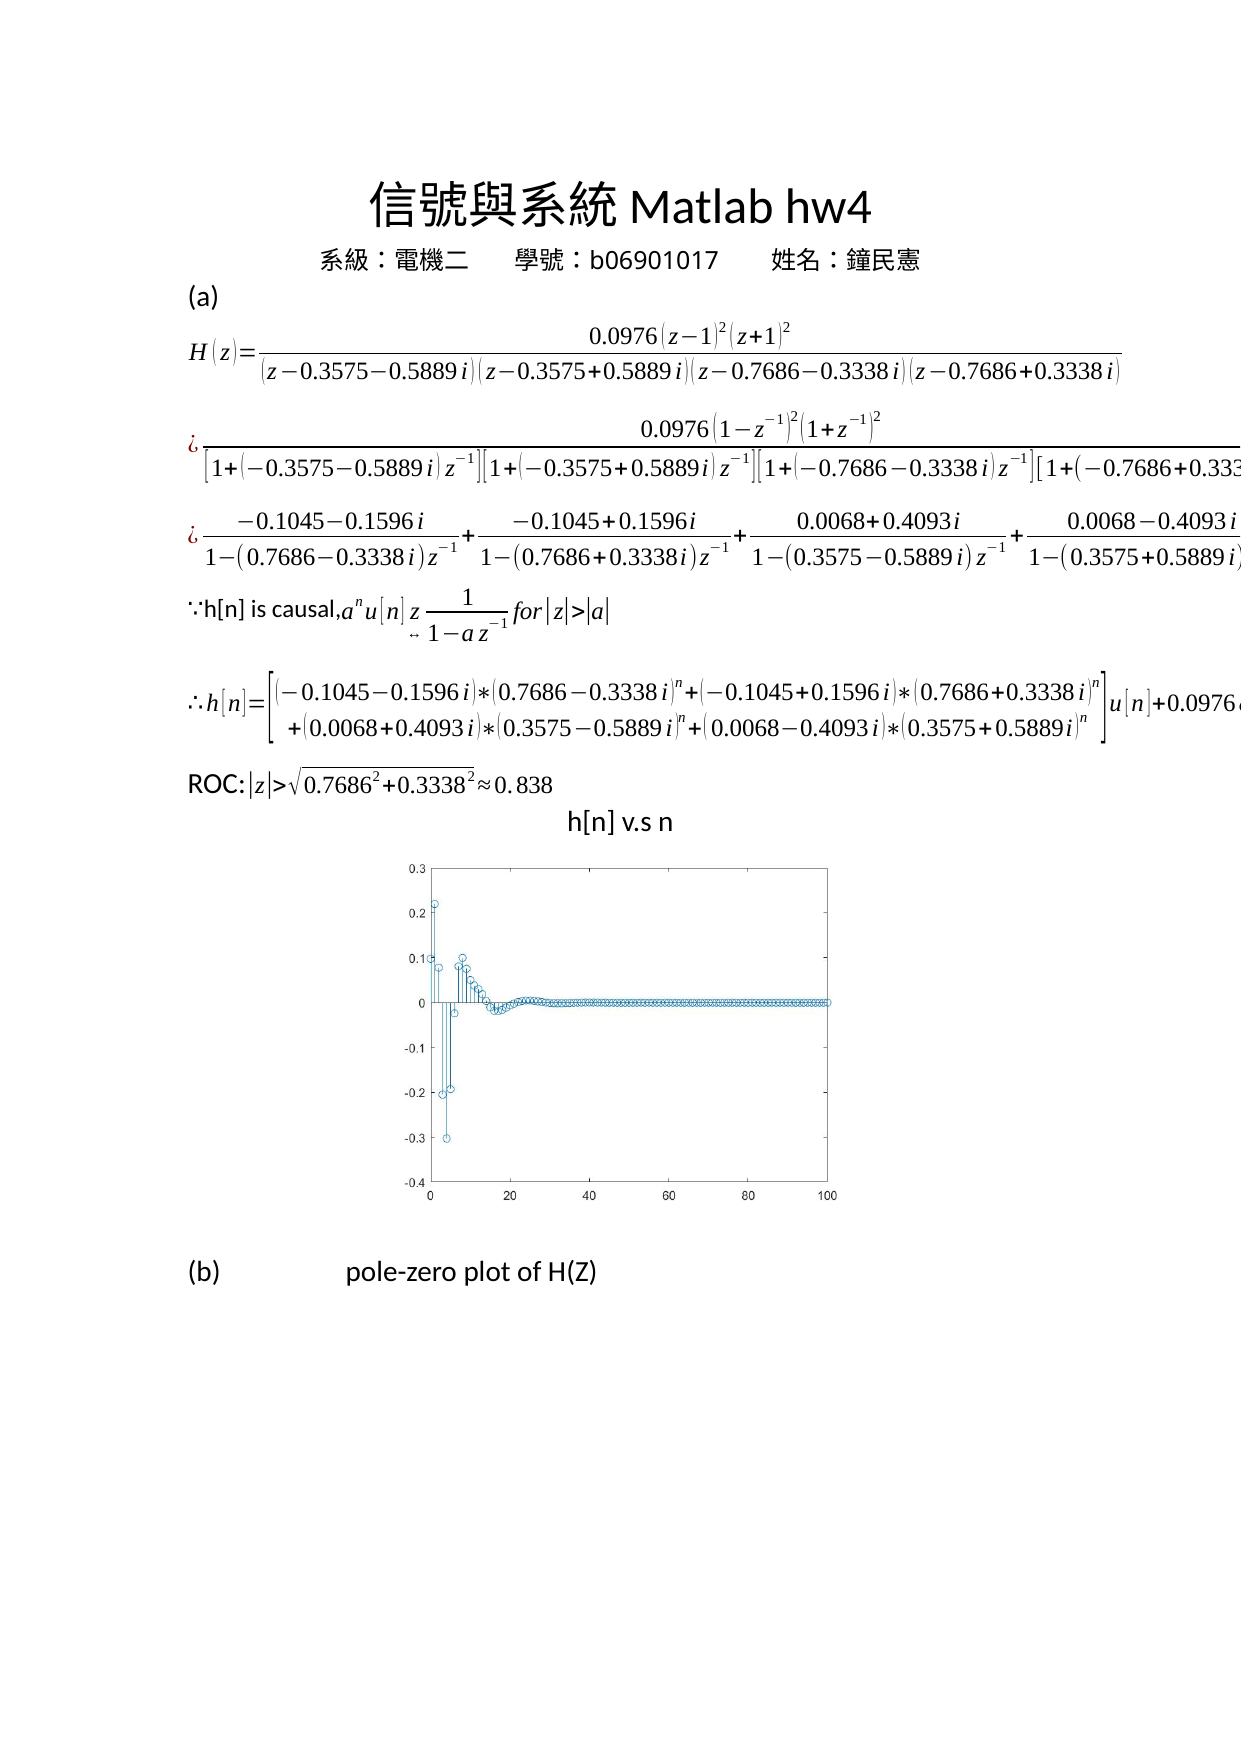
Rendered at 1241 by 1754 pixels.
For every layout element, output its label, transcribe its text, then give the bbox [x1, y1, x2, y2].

picture [364, 839, 876, 1224]
text (b) pole-zero plot of H(Z) [187, 1252, 1053, 1289]
text h[n] v.s n [187, 802, 1053, 839]
text (a) [187, 277, 1053, 314]
text ROC: [187, 764, 1053, 802]
text 系級：電機二 學號：b06901017 姓名：鐘民憲 [187, 239, 1053, 277]
text ∵h[n] is causal, [187, 577, 1053, 652]
text 信號與系統Matlab hw4 [187, 164, 1053, 239]
